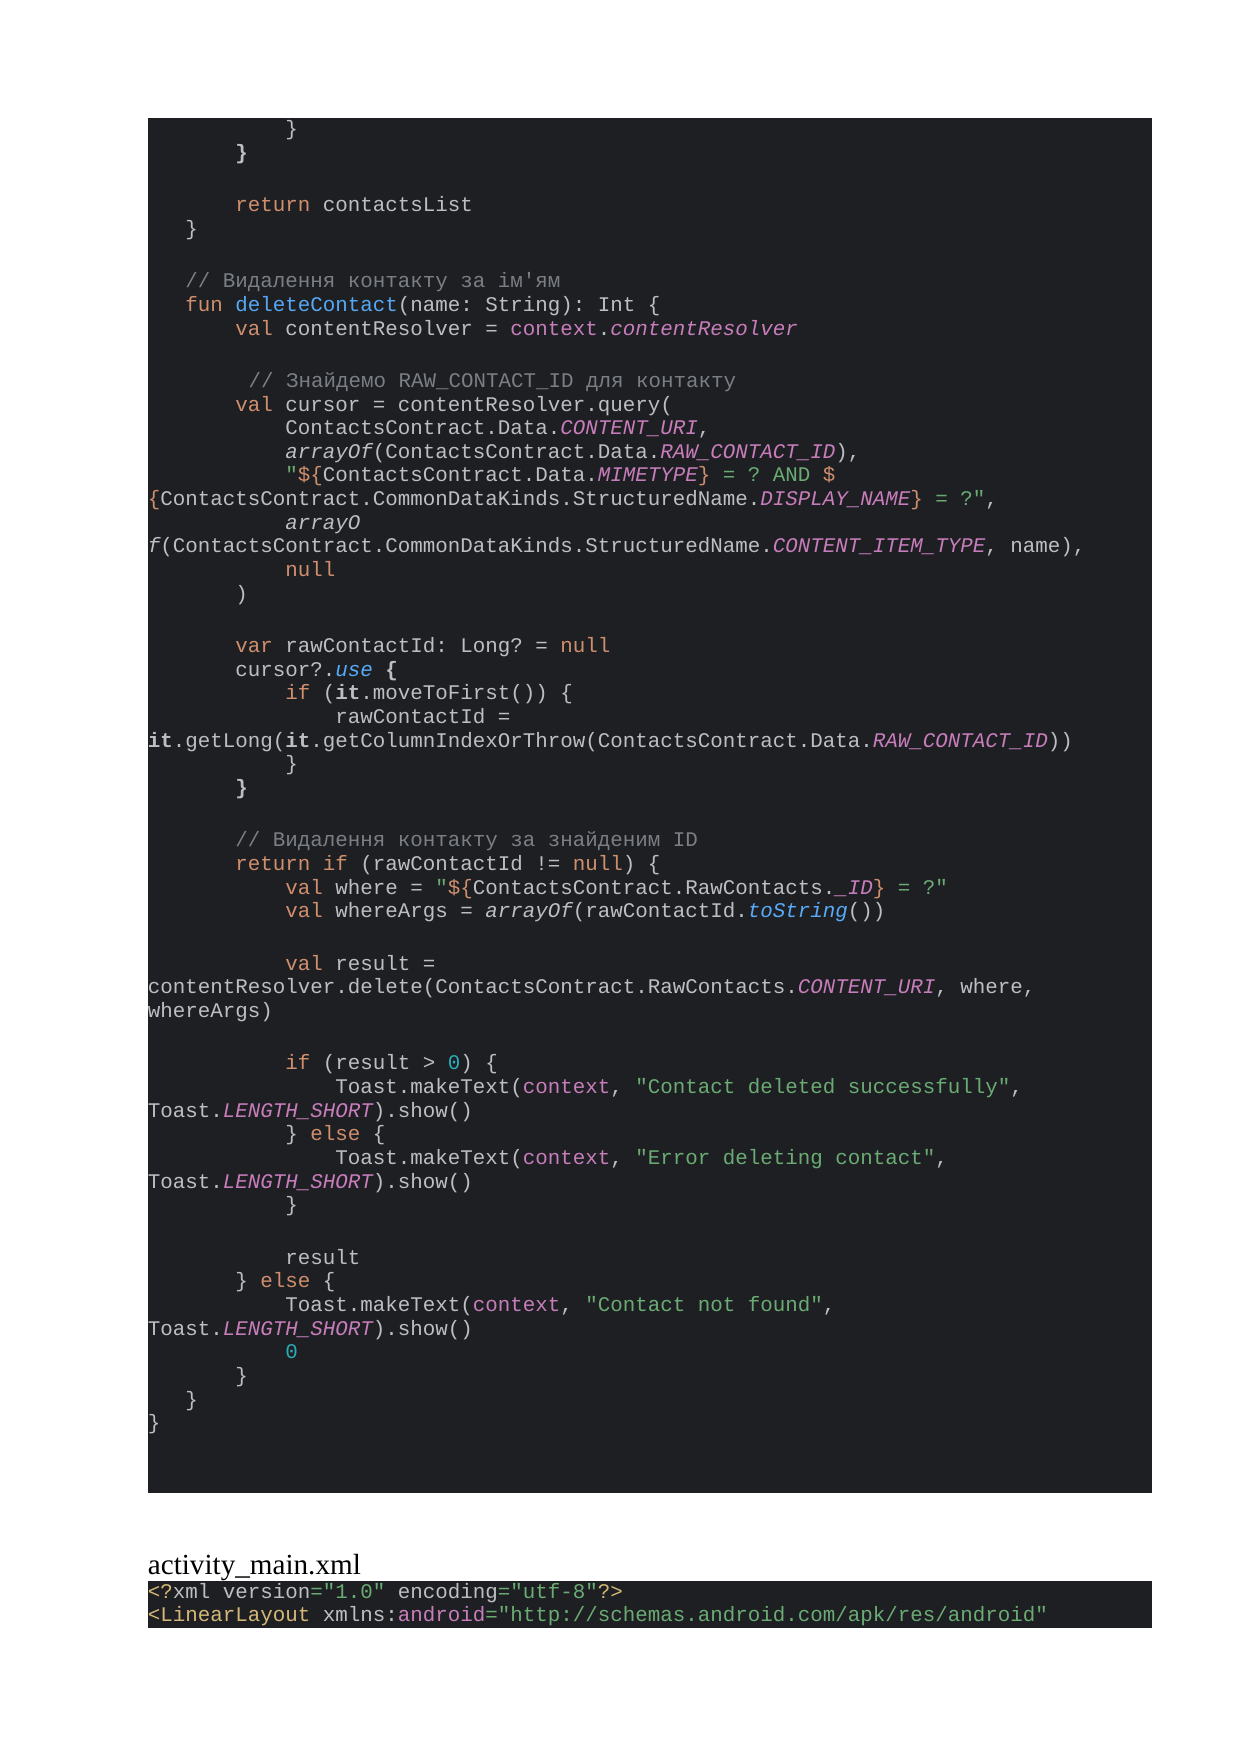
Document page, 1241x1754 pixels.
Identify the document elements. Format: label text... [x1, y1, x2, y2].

text val whereArgs = arrayOf(rawContactId.toString()) [148, 900, 1152, 924]
text } [148, 753, 1152, 777]
text "${ContactsContract.Data.MIMETYPE} = ? AND ${ContactsContract.CommonDataKinds.StructuredName.DISPLAY_NAME} = ?", [148, 464, 1152, 512]
text if (result > 0) { [148, 1052, 1152, 1076]
text activity_main.xml [148, 1547, 1152, 1581]
text Toast.makeText(context, "Contact not found", Toast.LENGTH_SHORT).show() [148, 1294, 1152, 1341]
text Toast.makeText(context, "Error deleting contact", Toast.LENGTH_SHORT).show() [148, 1147, 1152, 1194]
text val result = contentResolver.delete(ContactsContract.RawContacts.CONTENT_URI, where, whereArgs) [148, 953, 1152, 1024]
text null [148, 559, 1152, 583]
text val contentResolver = context.contentResolver [148, 317, 1152, 341]
text if (it.moveToFirst()) { [148, 682, 1152, 706]
text } [148, 142, 1152, 165]
text ContactsContract.Data.CONTENT_URI, [148, 417, 1152, 441]
text 0 [148, 1341, 1152, 1365]
text } [148, 1194, 1152, 1218]
text var rawContactId: Long? = null [148, 635, 1152, 659]
text arrayOf(ContactsContract.Data.RAW_CONTACT_ID), [148, 441, 1152, 464]
text <?xml version="1.0" encoding="utf-8"?> [148, 1581, 1152, 1604]
text fun deleteContact(name: String): Int { [148, 294, 1152, 317]
text } [148, 218, 1152, 241]
text } else { [148, 1123, 1152, 1147]
text return contactsList [148, 194, 1152, 218]
text cursor?.use { [148, 659, 1152, 682]
text rawContactId = it.getLong(it.getColumnIndexOrThrow(ContactsContract.Data.RAW_CONTACT_ID)) [148, 706, 1152, 753]
text // Видалення контакту за знайденим ID [148, 829, 1152, 853]
text } [148, 777, 1152, 801]
text val cursor = contentResolver.query( [148, 393, 1152, 417]
text } [148, 1388, 1152, 1412]
text arrayOf(ContactsContract.CommonDataKinds.StructuredName.CONTENT_ITEM_TYPE, name), [148, 512, 1152, 559]
text } [148, 118, 1152, 142]
text result [148, 1247, 1152, 1270]
text ) [148, 583, 1152, 606]
text // Видалення контакту за ім'ям [148, 270, 1152, 294]
text } [148, 1365, 1152, 1388]
text <LinearLayout xmlns:android="http://schemas.android.com/apk/res/android" [148, 1604, 1152, 1628]
text Toast.makeText(context, "Contact deleted successfully", Toast.LENGTH_SHORT).show() [148, 1076, 1152, 1123]
text } [148, 1412, 1152, 1436]
text val where = "${ContactsContract.RawContacts._ID} = ?" [148, 877, 1152, 900]
text } else { [148, 1270, 1152, 1294]
text // Знайдемо RAW_CONTACT_ID для контакту [148, 370, 1152, 393]
text return if (rawContactId != null) { [148, 853, 1152, 877]
